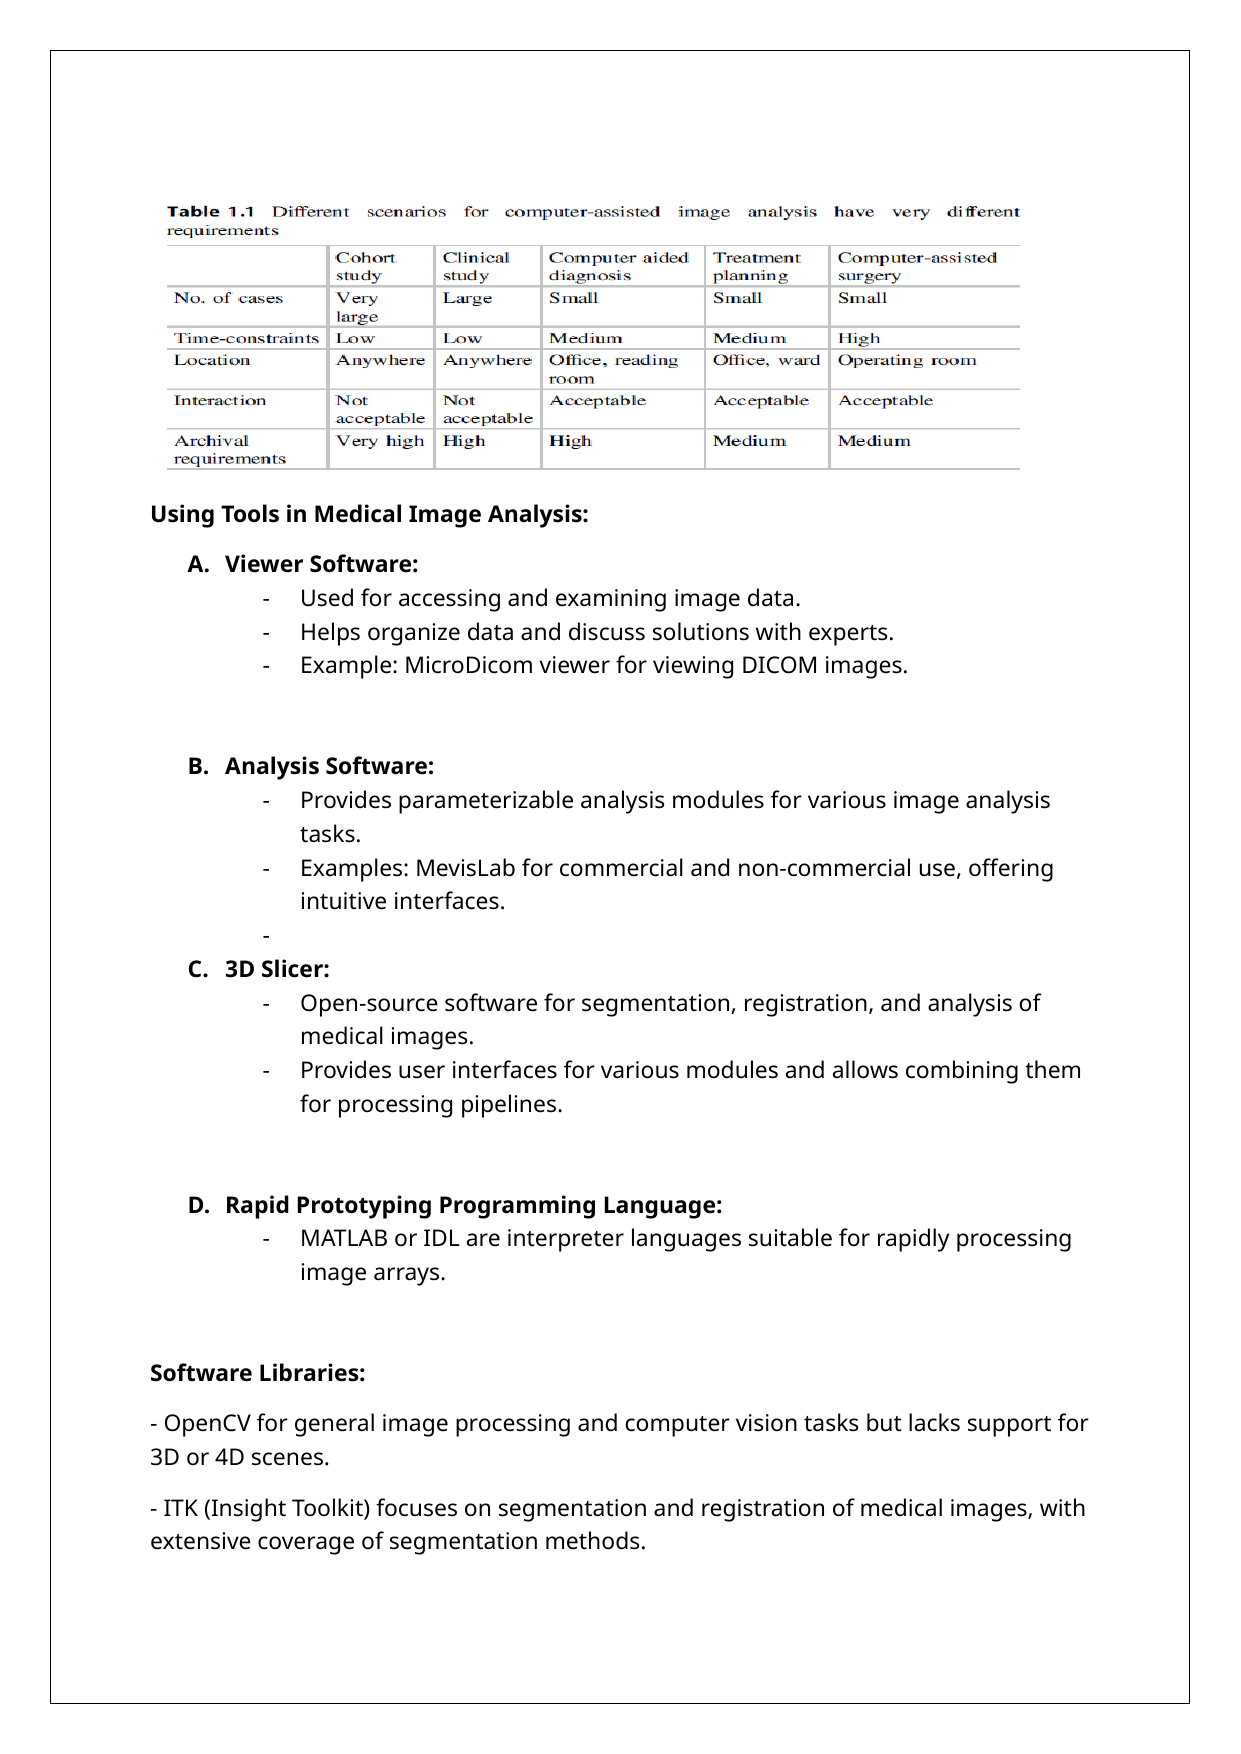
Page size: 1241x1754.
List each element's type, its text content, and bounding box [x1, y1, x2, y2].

list Analysis Software: [187, 750, 1090, 781]
text Using Tools in Medical Image Analysis: [150, 498, 1090, 529]
text Software Libraries: [150, 1357, 1090, 1388]
list Rapid Prototyping Programming Language: [187, 1188, 1090, 1220]
list Open-source software for segmentation, registration, and analysis of medical images. [262, 986, 1090, 1051]
list Example: MicroDicom viewer for viewing DICOM images. [262, 649, 1090, 681]
list Provides parameterizable analysis modules for various image analysis tasks. [262, 784, 1090, 849]
list Examples: MevisLab for commercial and non-commercial use, offering intuitive interfaces. [262, 851, 1090, 916]
list Used for accessing and examining image data. [262, 582, 1090, 613]
list Viewer Software: [187, 548, 1090, 579]
list MATLAB or IDL are interpreter languages suitable for rapidly processing image arrays. [262, 1222, 1090, 1287]
list Provides user interfaces for various modules and allows combining them for processing pipelines. [262, 1054, 1090, 1119]
list Helps organize data and discuss solutions with experts. [262, 616, 1090, 647]
text - ITK (Insight Toolkit) focuses on segmentation and registration of medical images, with extensive coverage of segmentation methods. [150, 1491, 1090, 1556]
text - OpenCV for general image processing and computer vision tasks but lacks support for 3D or 4D scenes. [150, 1407, 1090, 1472]
list 3D Slicer: [187, 953, 1090, 984]
